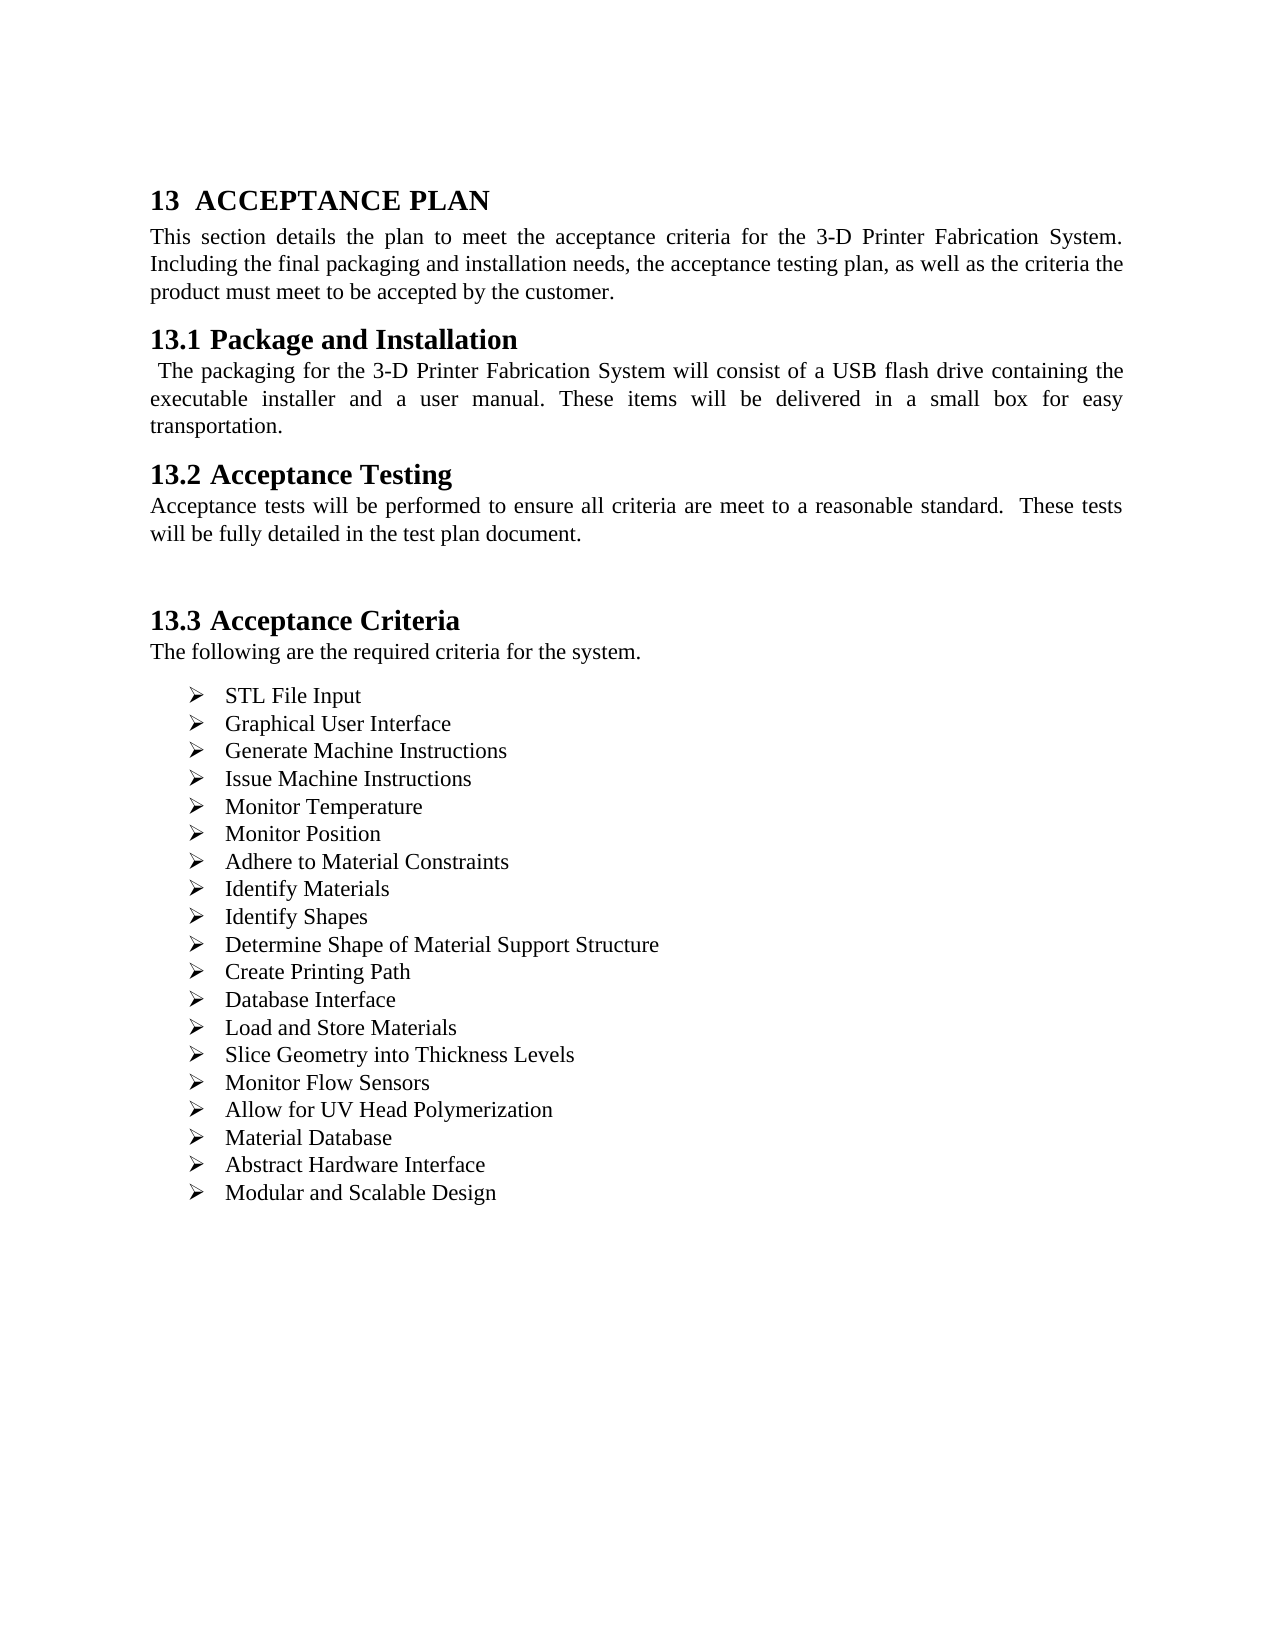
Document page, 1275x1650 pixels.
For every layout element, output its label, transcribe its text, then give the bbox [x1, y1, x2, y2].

list Database Interface [187, 986, 1125, 1012]
list Issue Machine Instructions [187, 765, 1125, 791]
list Monitor Position [187, 820, 1125, 847]
list Determine Shape of Material Support Structure [187, 931, 1125, 957]
list Material Database [187, 1124, 1125, 1150]
subtitle Acceptance Testing [150, 457, 1125, 490]
list Adhere to Material Constraints [187, 848, 1125, 874]
list Create Printing Path [187, 958, 1125, 985]
text The following are the required criteria for the system. [150, 638, 1125, 664]
list Load and Store Materials [187, 1013, 1125, 1040]
list Graphical User Interface [187, 710, 1125, 736]
subtitle Acceptance Plan [150, 183, 1125, 217]
list Generate Machine Instructions [187, 737, 1125, 764]
list Identify Materials [187, 876, 1125, 902]
list Abstract Hardware Interface [187, 1152, 1125, 1178]
text This section details the plan to meet the acceptance criteria for the 3-D Printer Fabrication System. Including the final packaging and installation needs, the acceptance testing plan, as well as the criteria the product must meet to be accepted by the customer. [150, 223, 1125, 304]
list Slice Geometry into Thickness Levels [187, 1041, 1125, 1067]
list STL File Input [187, 682, 1125, 709]
list Allow for UV Head Polymerization [187, 1096, 1125, 1123]
text Acceptance tests will be performed to ensure all criteria are meet to a reasonable standard. These tests will be fully detailed in the test plan document. [150, 492, 1125, 546]
text The packaging for the 3-D Printer Fabrication System will consist of a USB flash drive containing the executable installer and a user manual. These items will be delivered in a small box for easy transportation. [150, 357, 1125, 439]
list Monitor Flow Sensors [187, 1069, 1125, 1095]
subtitle Package and Installation [150, 322, 1125, 356]
list Monitor Temperature [187, 793, 1125, 819]
subtitle Acceptance Criteria [150, 603, 1125, 636]
list Identify Shapes [187, 903, 1125, 929]
list Modular and Scalable Design [187, 1179, 1125, 1206]
